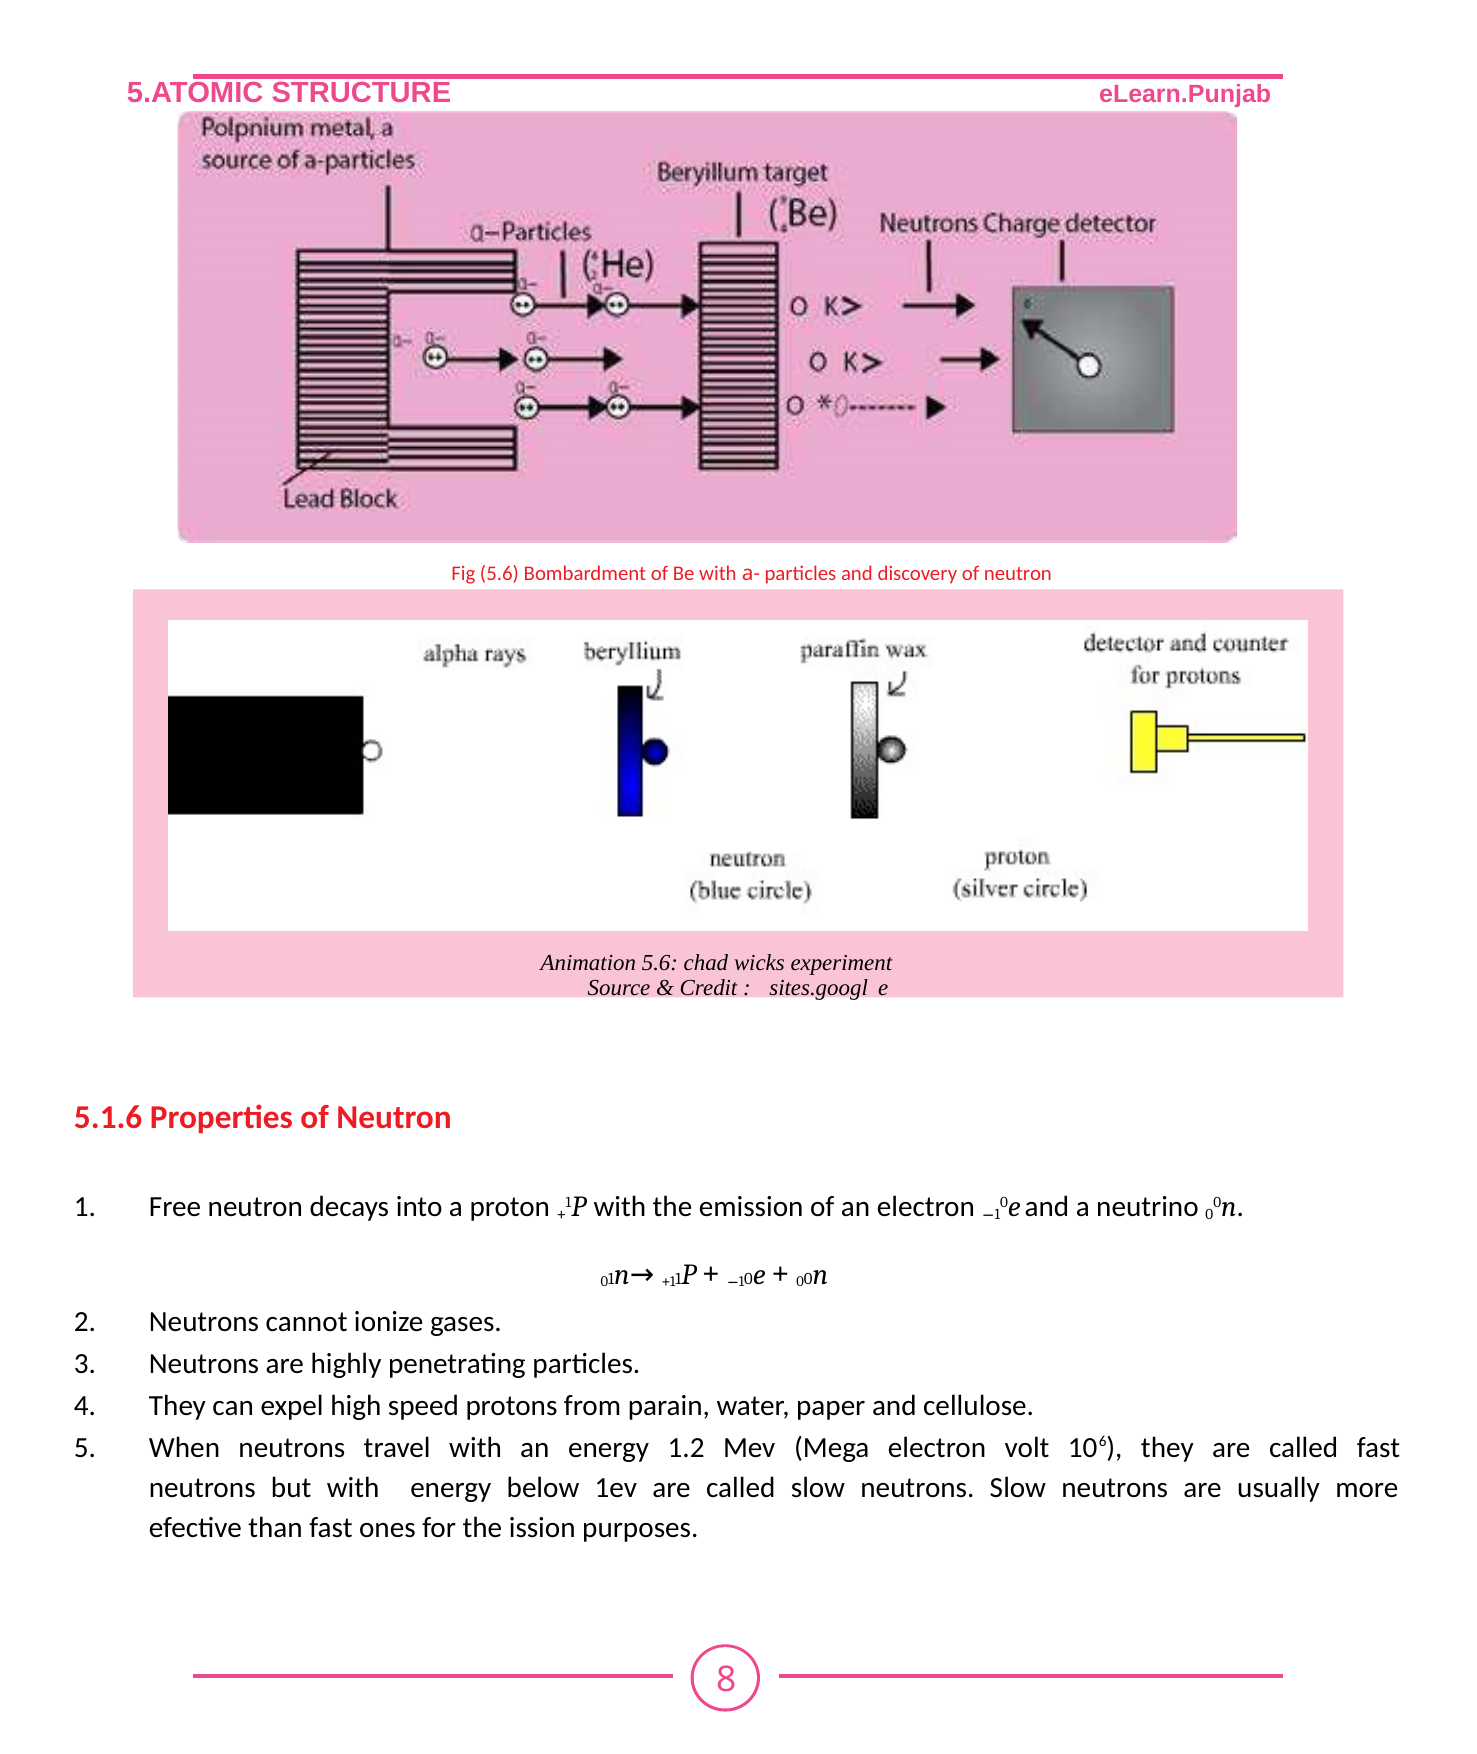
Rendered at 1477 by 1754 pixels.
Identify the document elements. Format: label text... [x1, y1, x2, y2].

list When neutrons travel with an energy 1.2 Mev (Mega electron volt 106), they are called fast neutrons but with energy below 1ev are called slow neutrons. Slow neutrons are usually more efective than fast ones for the ission purposes. [74, 1429, 1400, 1545]
list They can expel high speed protons from parain, water, paper and cellulose. [74, 1387, 1400, 1422]
list Free neutron decays into a proton +1P with the emission of an electron −10e and a neutrino 00n. [74, 1188, 1400, 1224]
text 5.1.6 Properties of Neutron [74, 1096, 1327, 1137]
text Fig (5.6) Bombardment of Be with a- particles and discovery of neutron [199, 558, 1304, 586]
text 01n→ +11P + −10e + 00n [72, 1253, 1402, 1293]
list Neutrons are highly penetrating particles. [74, 1345, 1400, 1380]
picture [177, 111, 1238, 543]
list Neutrons cannot ionize gases. [74, 1303, 1400, 1338]
picture [168, 620, 1308, 931]
